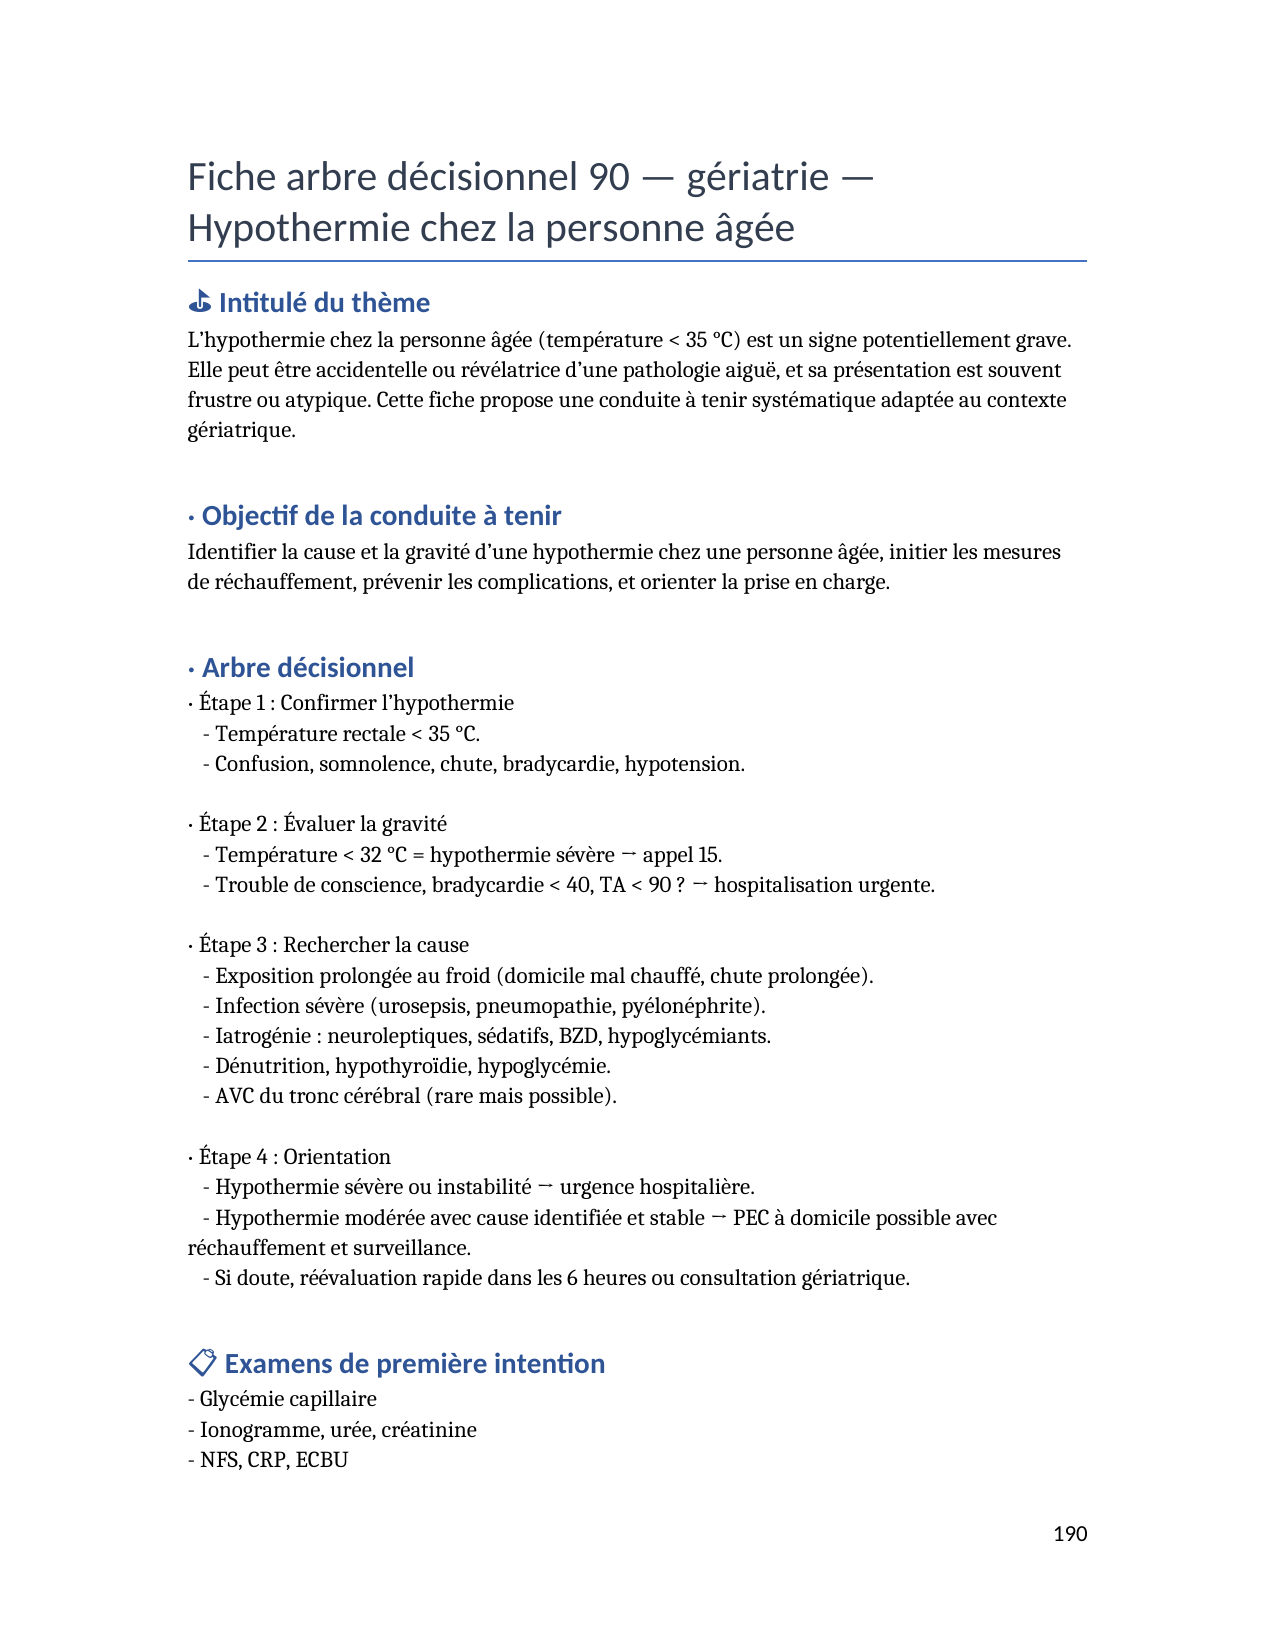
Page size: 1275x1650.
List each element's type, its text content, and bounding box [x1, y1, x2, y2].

text 🧭 Arbre décisionnel [187, 649, 1087, 685]
text 📋 Examens de première intention [187, 1345, 1087, 1381]
text L’hypothermie chez la personne âgée (température < 35 °C) est un signe potentiellement grave. Elle peut être accidentelle ou révélatrice d’une pathologie aiguë, et sa présentation est souvent frustre ou atypique. Cette fiche propose une conduite à tenir systématique adaptée au contexte gériatrique. [187, 326, 1087, 443]
text Intitulé du thème [187, 281, 1087, 321]
text 🎯 Objectif de la conduite à tenir [187, 497, 1087, 533]
text Identifier la cause et la gravité d’une hypothermie chez une personne âgée, initier les mesures de réchauffement, prévenir les complications, et orienter la prise en charge. [187, 538, 1087, 595]
text Fiche arbre décisionnel 90 — gériatrie — Hypothermie chez la personne âgée [187, 150, 1087, 262]
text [187, 1386, 1087, 1473]
text 🔹 Étape 1 : Confirmer l’hypothermie - Température rectale < 35 °C. - Confusion, somnolence, chute, bradycardie, hypotension. 🔹 Étape 2 : Évaluer la gravité - Température < 32 °C = hypothermie sévère → appel 15. - Trouble de conscience, bradycardie < 40, TA < 90 ? → hospitalisation urgente. 🔹 Étape 3 : Rechercher la cause - Exposition prolongée au froid (domicile mal chauffé, chute prolongée). - Infection sévère (urosepsis, pneumopathie, pyélonéphrite). - Iatrogénie : neuroleptiques, sédatifs, BZD, hypoglycémiants. - Dénutrition, hypothyroïdie, hypoglycémie. - AVC du tronc cérébral (rare mais possible). 🔹 Étape 4 : Orientation - Hypothermie sévère ou instabilité → urgence hospitalière. - Hypothermie modérée avec cause identifiée et stable → PEC à domicile possible avec réchauffement et surveillance. - Si doute, réévaluation rapide dans les 6 heures ou consultation gériatrique. [187, 690, 1087, 1291]
